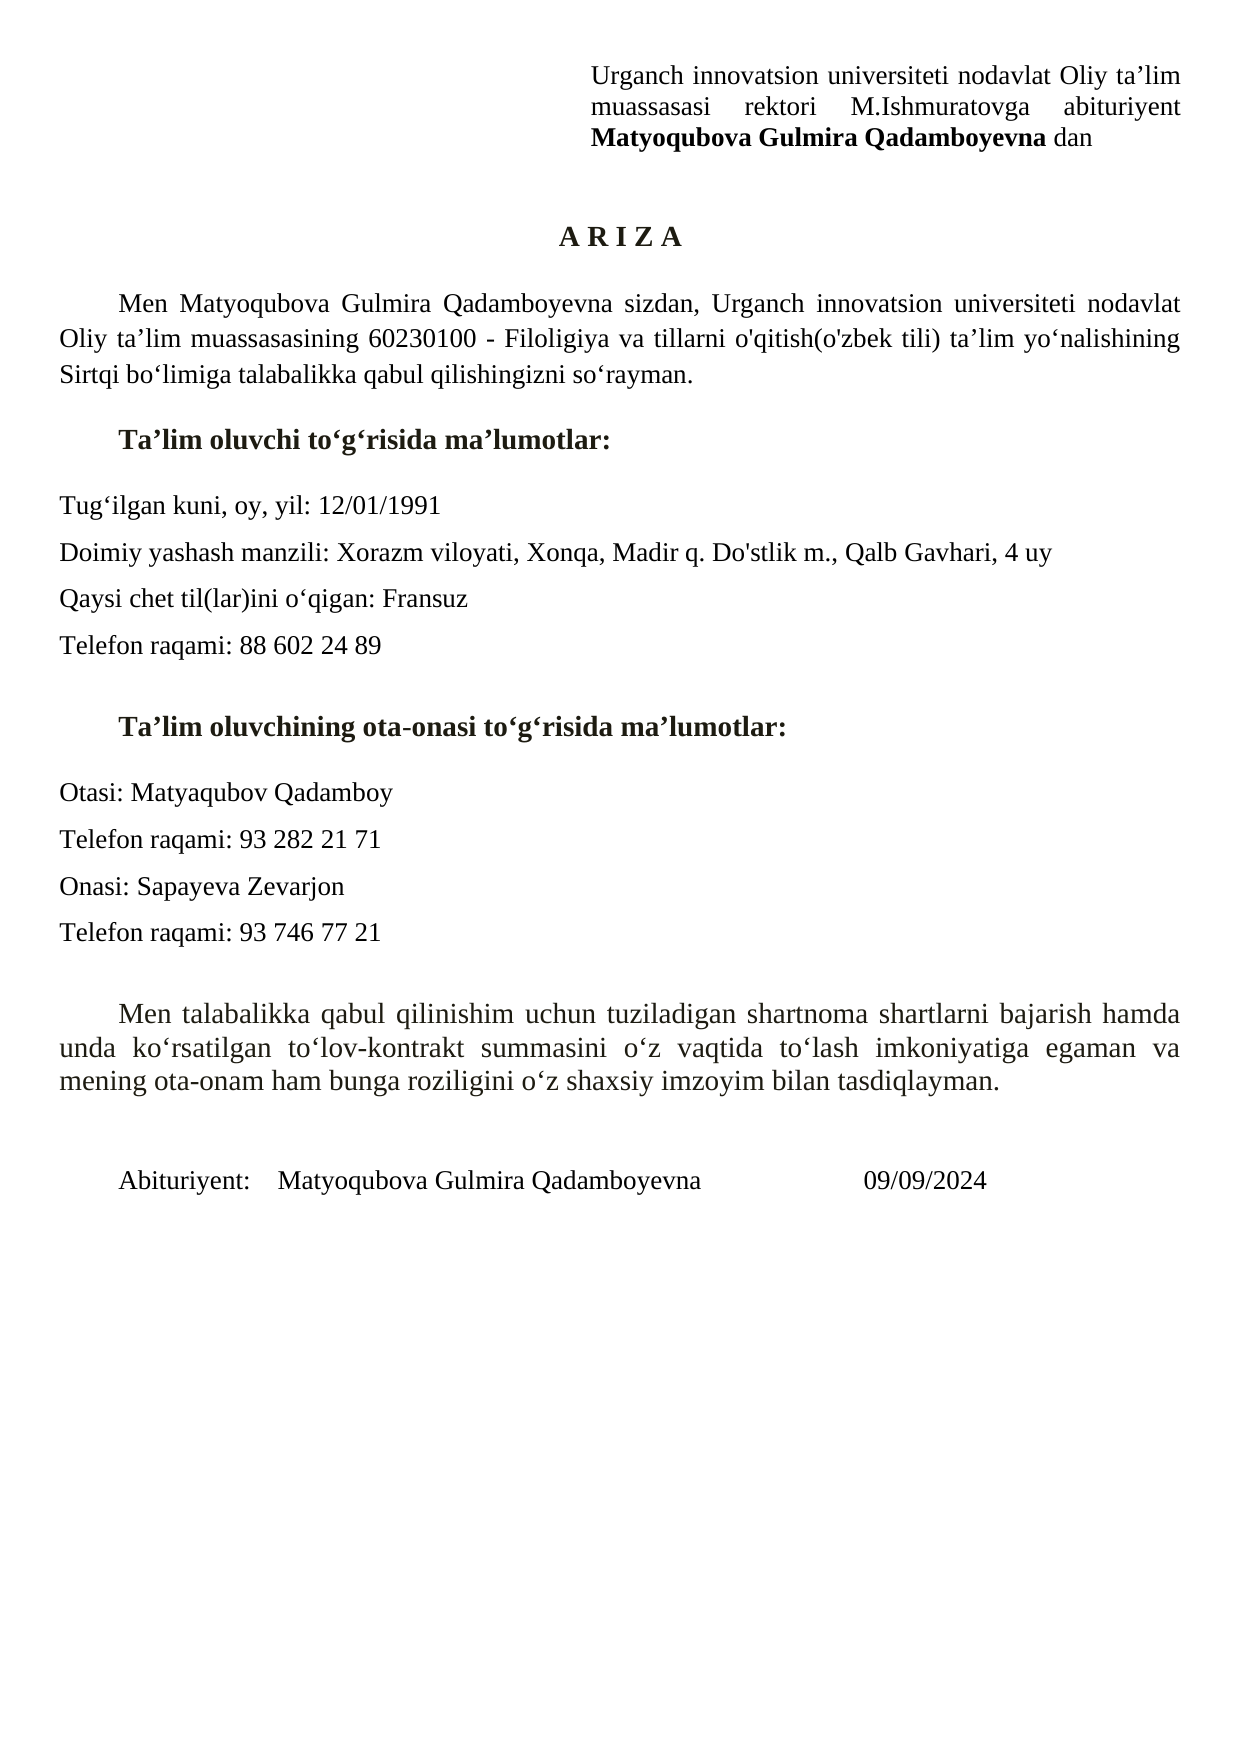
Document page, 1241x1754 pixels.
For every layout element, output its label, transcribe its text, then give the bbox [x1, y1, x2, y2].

text Telefon raqami: 88 602 24 89 [59, 629, 1181, 660]
text Telefon raqami: 93 746 77 21 [59, 916, 1181, 947]
text Men Matyoqubova Gulmira Qadamboyevna sizdan, Urganch innovatsion universiteti nodavlat Oliy ta’lim muassasasining 60230100 - Filoligiya va tillarni o'qitish(o'zbek tili) ta’lim yo‘nalishining Sirtqi bo‘limiga talabalikka qabul qilishingizni so‘rayman. [59, 287, 1181, 389]
text Men talabalikka qabul qilinishim uchun tuziladigan shartnoma shartlarni bajarish hamda unda ko‘rsatilgan to‘lov-kontrakt summasini o‘z vaqtida to‘lash imkoniyatiga egaman va mening ota-onam ham bunga roziligini oʻz shaxsiy imzoyim bilan tasdiqlayman. [59, 996, 1181, 1097]
text Telefon raqami: 93 282 21 71 [59, 823, 1181, 854]
text Tug‘ilgan kuni, oy, yil: 12/01/1991 [59, 489, 1181, 520]
text Ta’lim oluvchi to‘g‘risida ma’lumotlar: [59, 422, 1181, 455]
text Urganch innovatsion universiteti nodavlat Oliy ta’lim muassasasi rektori M.Ishmuratovga abituriyent Matyoqubova Gulmira Qadamboyevna dan [591, 59, 1181, 152]
text Qaysi chet til(lar)ini o‘qigan: Fransuz [59, 582, 1181, 613]
text Doimiy yashash manzili: Xorazm viloyati, Xonqa, Madir q. Do'stlik m., Qalb Gavhari, 4 uy [59, 536, 1181, 567]
text Ta’lim oluvchining ota-onasi to‘g‘risida ma’lumotlar: [59, 709, 1181, 743]
text A R I Z A [59, 219, 1181, 253]
text Onasi: Sapayeva Zevarjon [59, 869, 1181, 901]
text Abituriyent: Matyoqubova Gulmira Qadamboyevna 09/09/2024 [59, 1164, 1181, 1195]
text Otasi: Matyaqubov Qadamboy [59, 776, 1181, 807]
